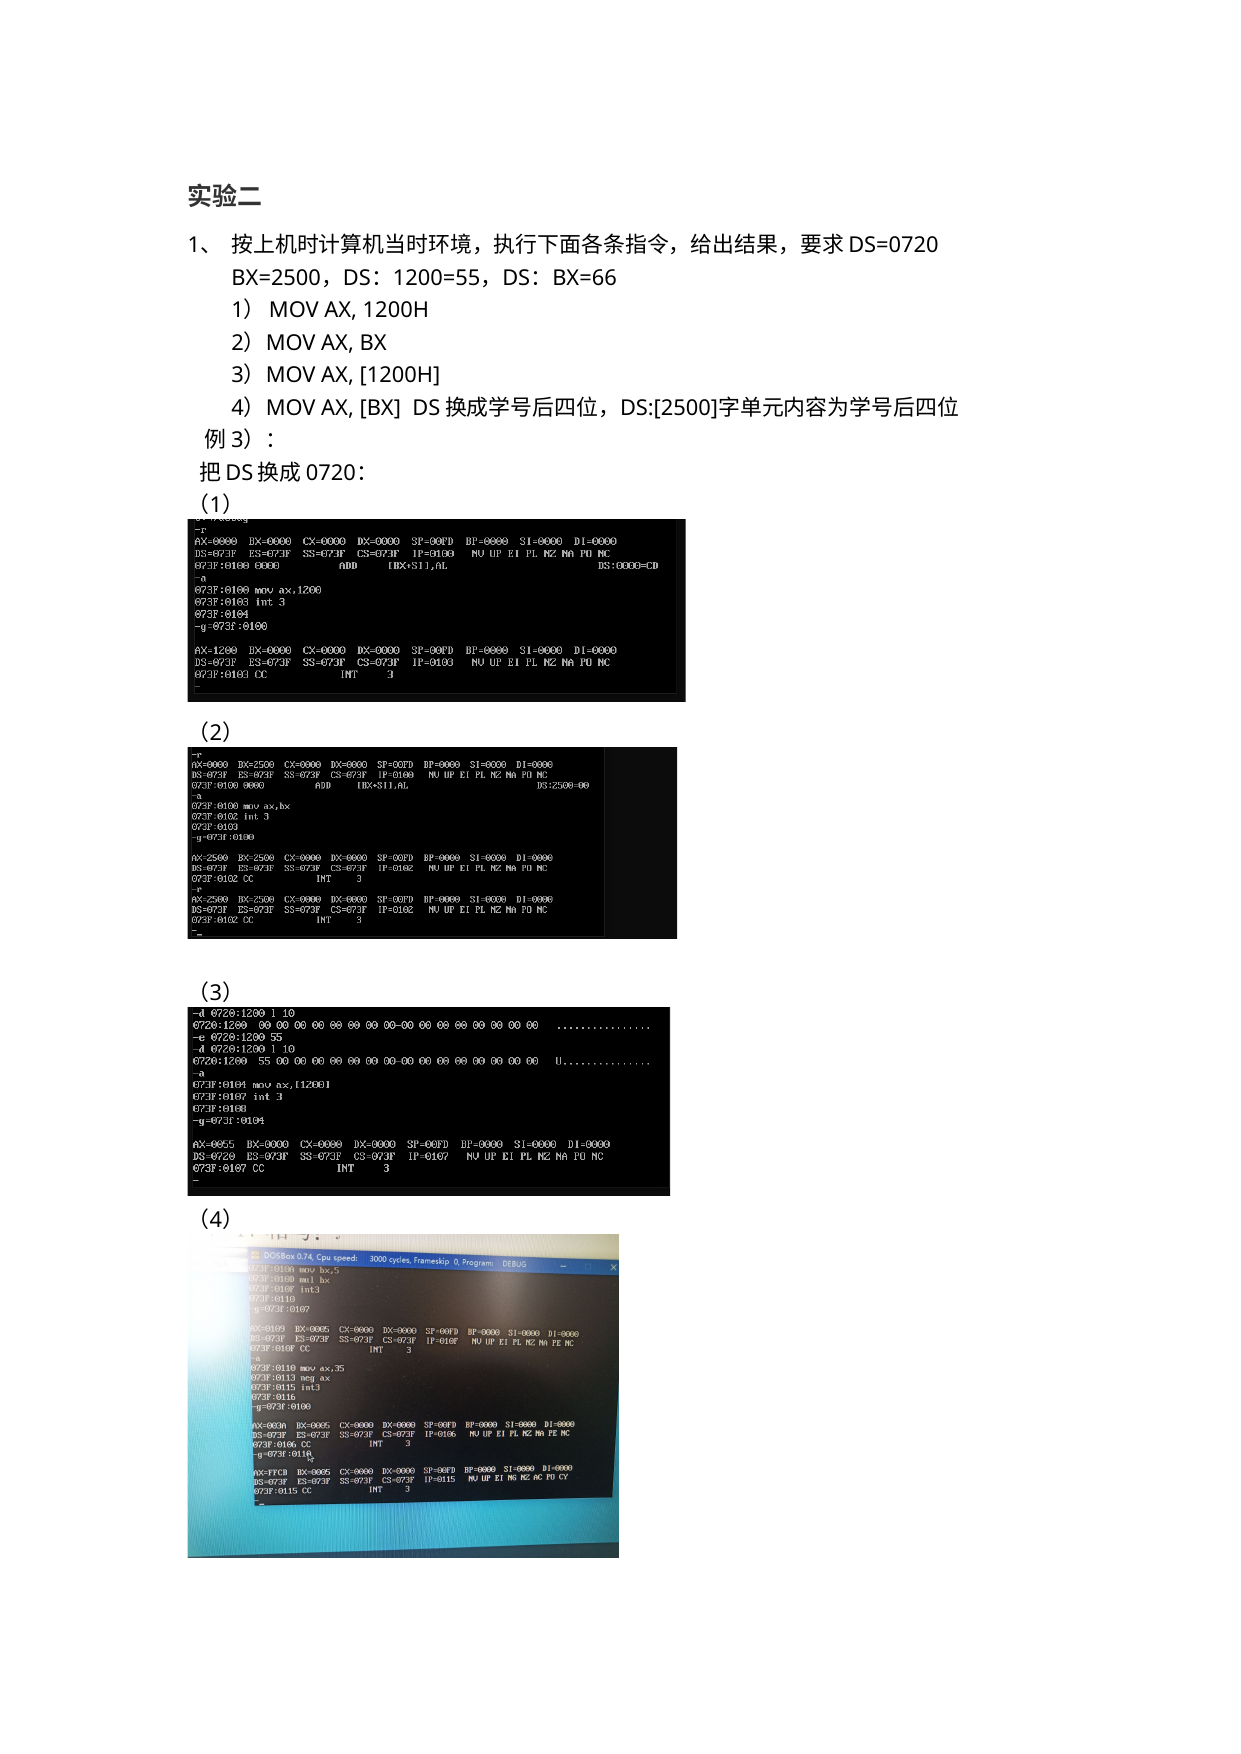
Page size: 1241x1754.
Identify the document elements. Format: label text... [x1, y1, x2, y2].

text 3）MOV AX, [1200H] [231, 357, 1053, 389]
text （4） [187, 1202, 1053, 1234]
text 2）MOV AX, BX [231, 324, 1053, 357]
list BX=2500，DS：1200=55，DS：BX=66 [231, 259, 1053, 292]
text 实验二 [187, 162, 1053, 227]
picture [187, 747, 678, 939]
text （1） [187, 487, 1053, 519]
text （2） [187, 714, 1053, 747]
picture [187, 1234, 619, 1558]
text 把DS换成0720： [187, 454, 1053, 487]
text 例3）： [187, 422, 1053, 454]
picture [187, 519, 686, 702]
list 按上机时计算机当时环境，执行下面各条指令，给出结果，要求DS=0720 [187, 227, 1053, 259]
text （3） [187, 974, 1053, 1007]
list MOV AX, 1200H [231, 292, 1053, 324]
text 4）MOV AX, [BX] DS换成学号后四位，DS:[2500]字单元内容为学号后四位 [231, 389, 1053, 422]
picture [187, 1007, 671, 1196]
